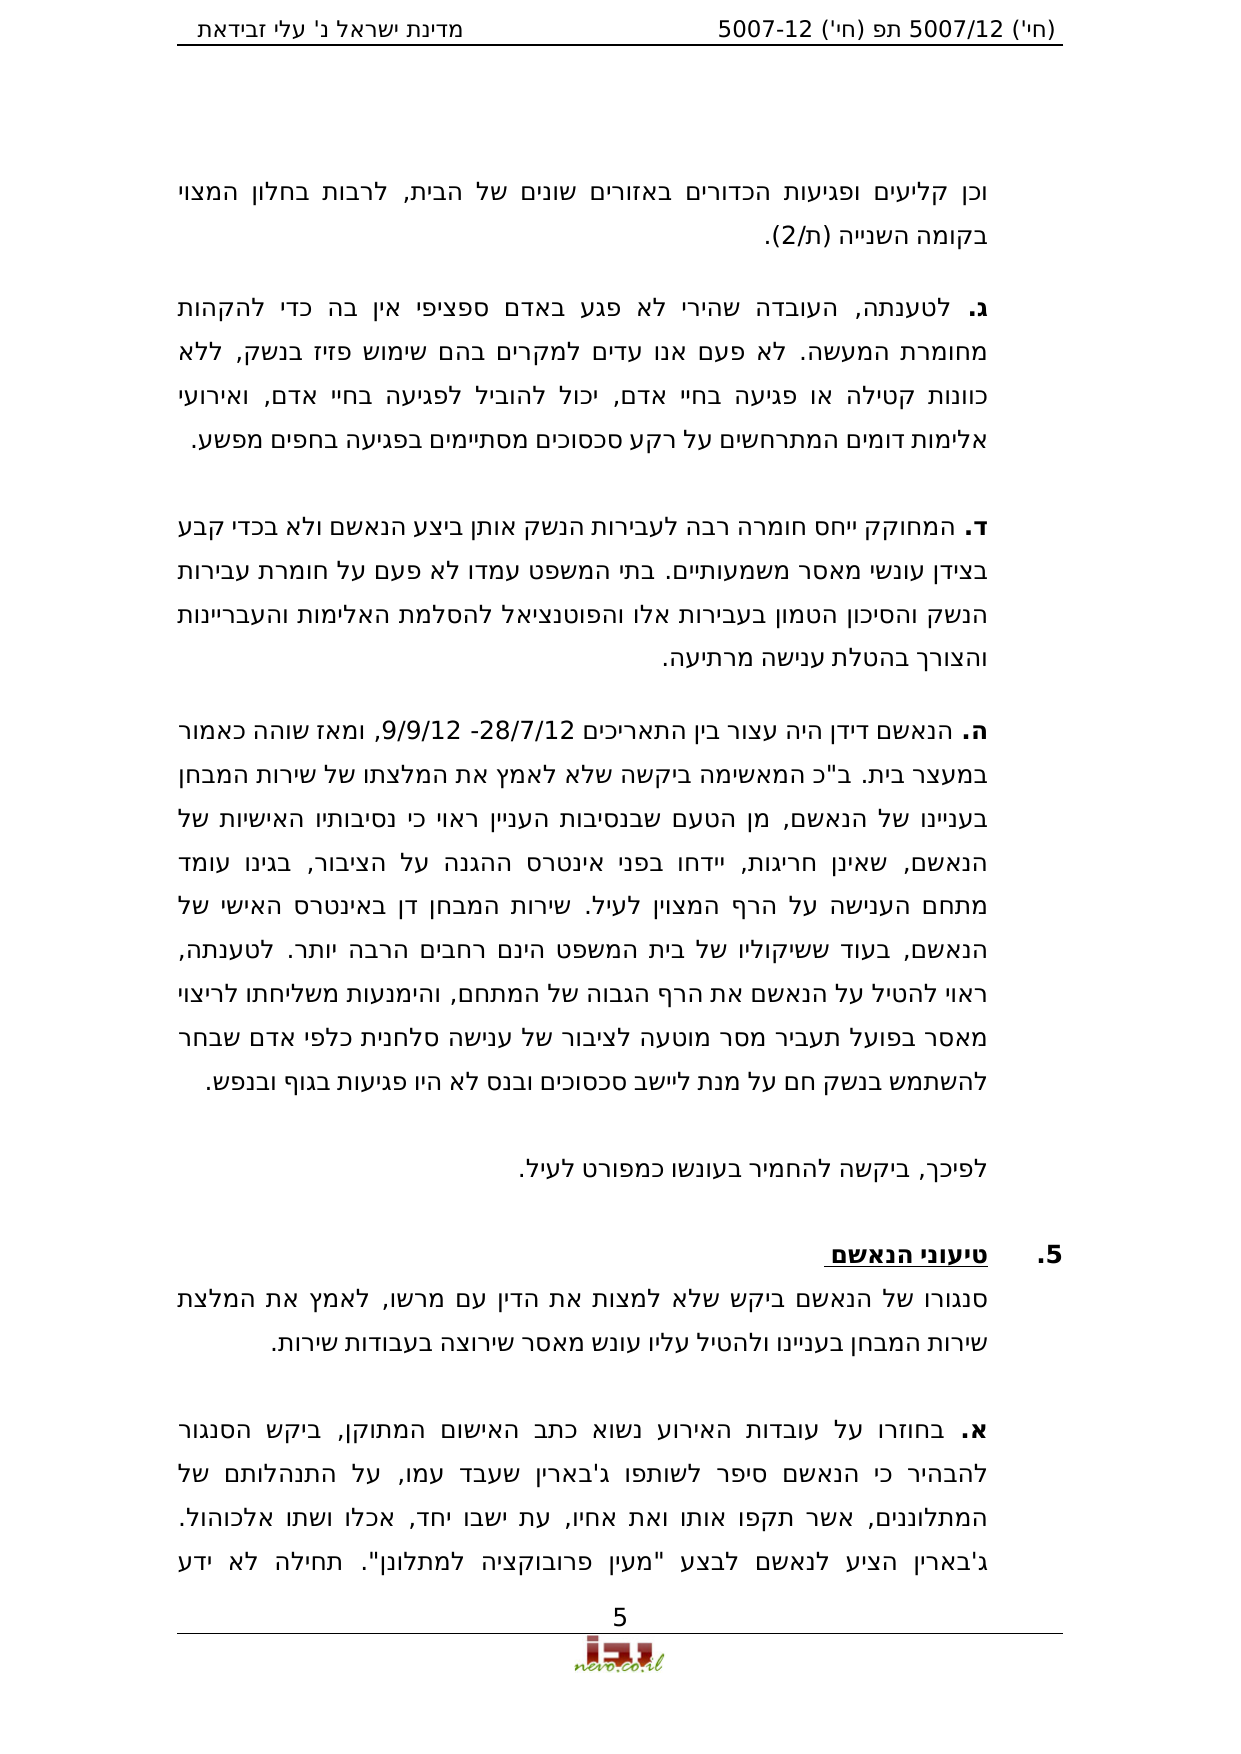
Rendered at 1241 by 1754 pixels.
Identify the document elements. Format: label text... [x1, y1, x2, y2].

text לפיכך, ביקשה להחמיר בעונשו כמפורט לעיל. [177, 1154, 988, 1183]
text 5. טיעוני הנאשם [177, 1241, 1063, 1270]
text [177, 1415, 988, 1576]
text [177, 177, 988, 250]
text סנגורו של הנאשם ביקש שלא למצות את הדין עם מרשו, לאמץ את המלצת שירות המבחן בעניינו ולהטיל עליו עונש מאסר שירוצה בעבודות שירות. [177, 1284, 988, 1357]
text ד. המחוקק ייחס חומרה רבה לעבירות הנשק אותן ביצע הנאשם ולא בכדי קבע בצידן עונשי מאסר משמעותיים. בתי המשפט עמדו לא פעם על חומרת עבירות הנשק והסיכון הטמון בעבירות אלו והפוטנציאל להסלמת האלימות והעבריינות והצורך בהטלת ענישה מרתיעה. [177, 512, 988, 673]
picture [574, 1635, 666, 1673]
text ג. לטענתה, העובדה שהירי לא פגע באדם ספציפי אין בה כדי להקהות מחומרת המעשה. לא פעם אנו עדים למקרים בהם שימוש פזיז בנשק, ללא כוונות קטילה או פגיעה בחיי אדם, יכול להוביל לפגיעה בחיי אדם, ואירועי אלימות דומים המתרחשים על רקע סכסוכים מסתיימים בפגיעה בחפים מפשע. [177, 294, 988, 454]
text ה. הנאשם דידן היה עצור בין התאריכים 28/7/12- 9/9/12, ומאז שוהה כאמור במעצר בית. ב"כ המאשימה ביקשה שלא לאמץ את המלצתו של שירות המבחן בעניינו של הנאשם, מן הטעם שבנסיבות העניין ראוי כי נסיבותיו האישיות של הנאשם, שאינן חריגות, יידחו בפני אינטרס ההגנה על הציבור, בגינו עומד מתחם הענישה על הרף המצוין לעיל. שירות המבחן דן באינטרס האישי של הנאשם, בעוד ששיקוליו של בית המשפט הינם רחבים הרבה יותר. לטענתה, ראוי להטיל על הנאשם את הרף הגבוה של המתחם, והימנעות משליחתו לריצוי מאסר בפועל תעביר מסר מוטעה לציבור של ענישה סלחנית כלפי אדם שבחר להשתמש בנשק חם על מנת ליישב סכסוכים ובנס לא היו פגיעות בגוף ובנפש. [177, 716, 988, 1096]
